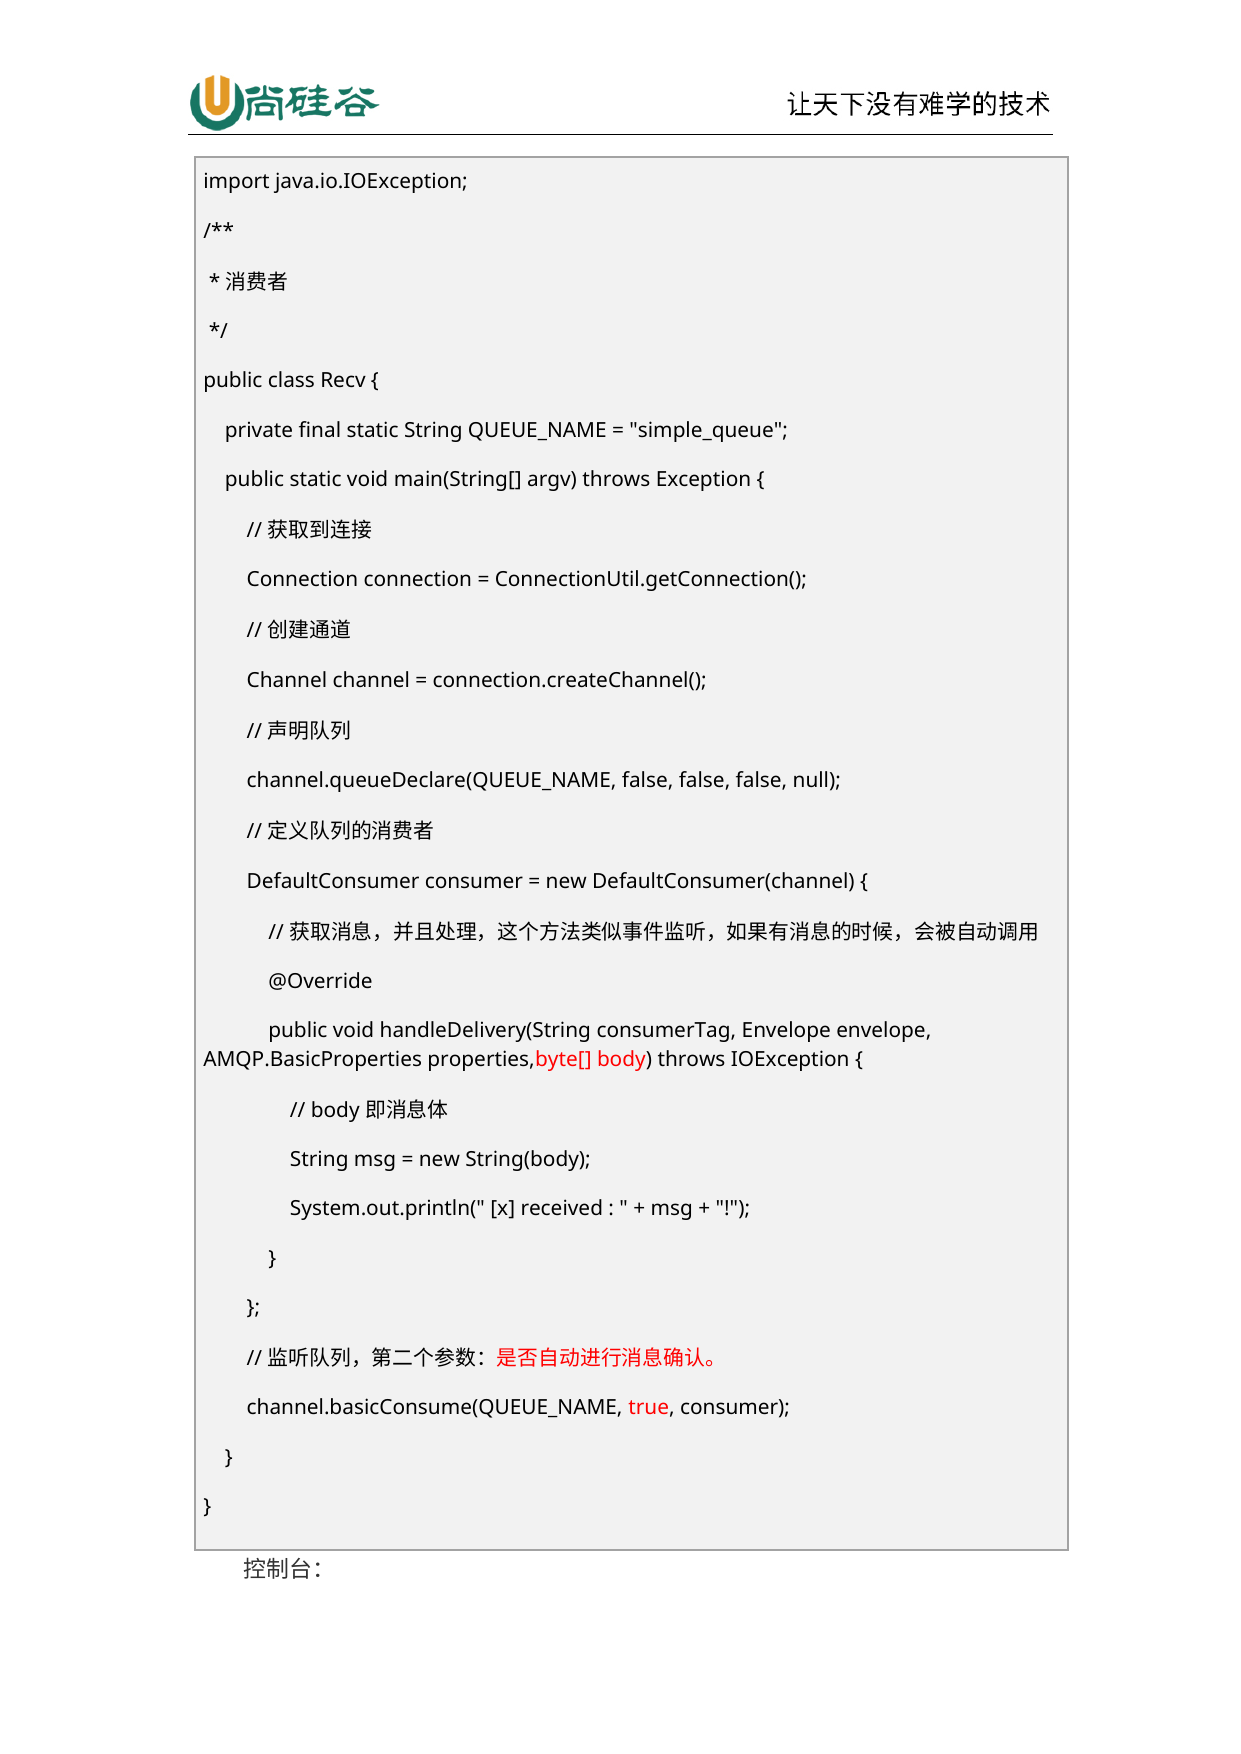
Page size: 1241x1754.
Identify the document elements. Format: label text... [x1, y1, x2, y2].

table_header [196, 158, 1067, 1549]
picture [187, 73, 1053, 132]
text 控制台： [244, 1551, 1053, 1584]
